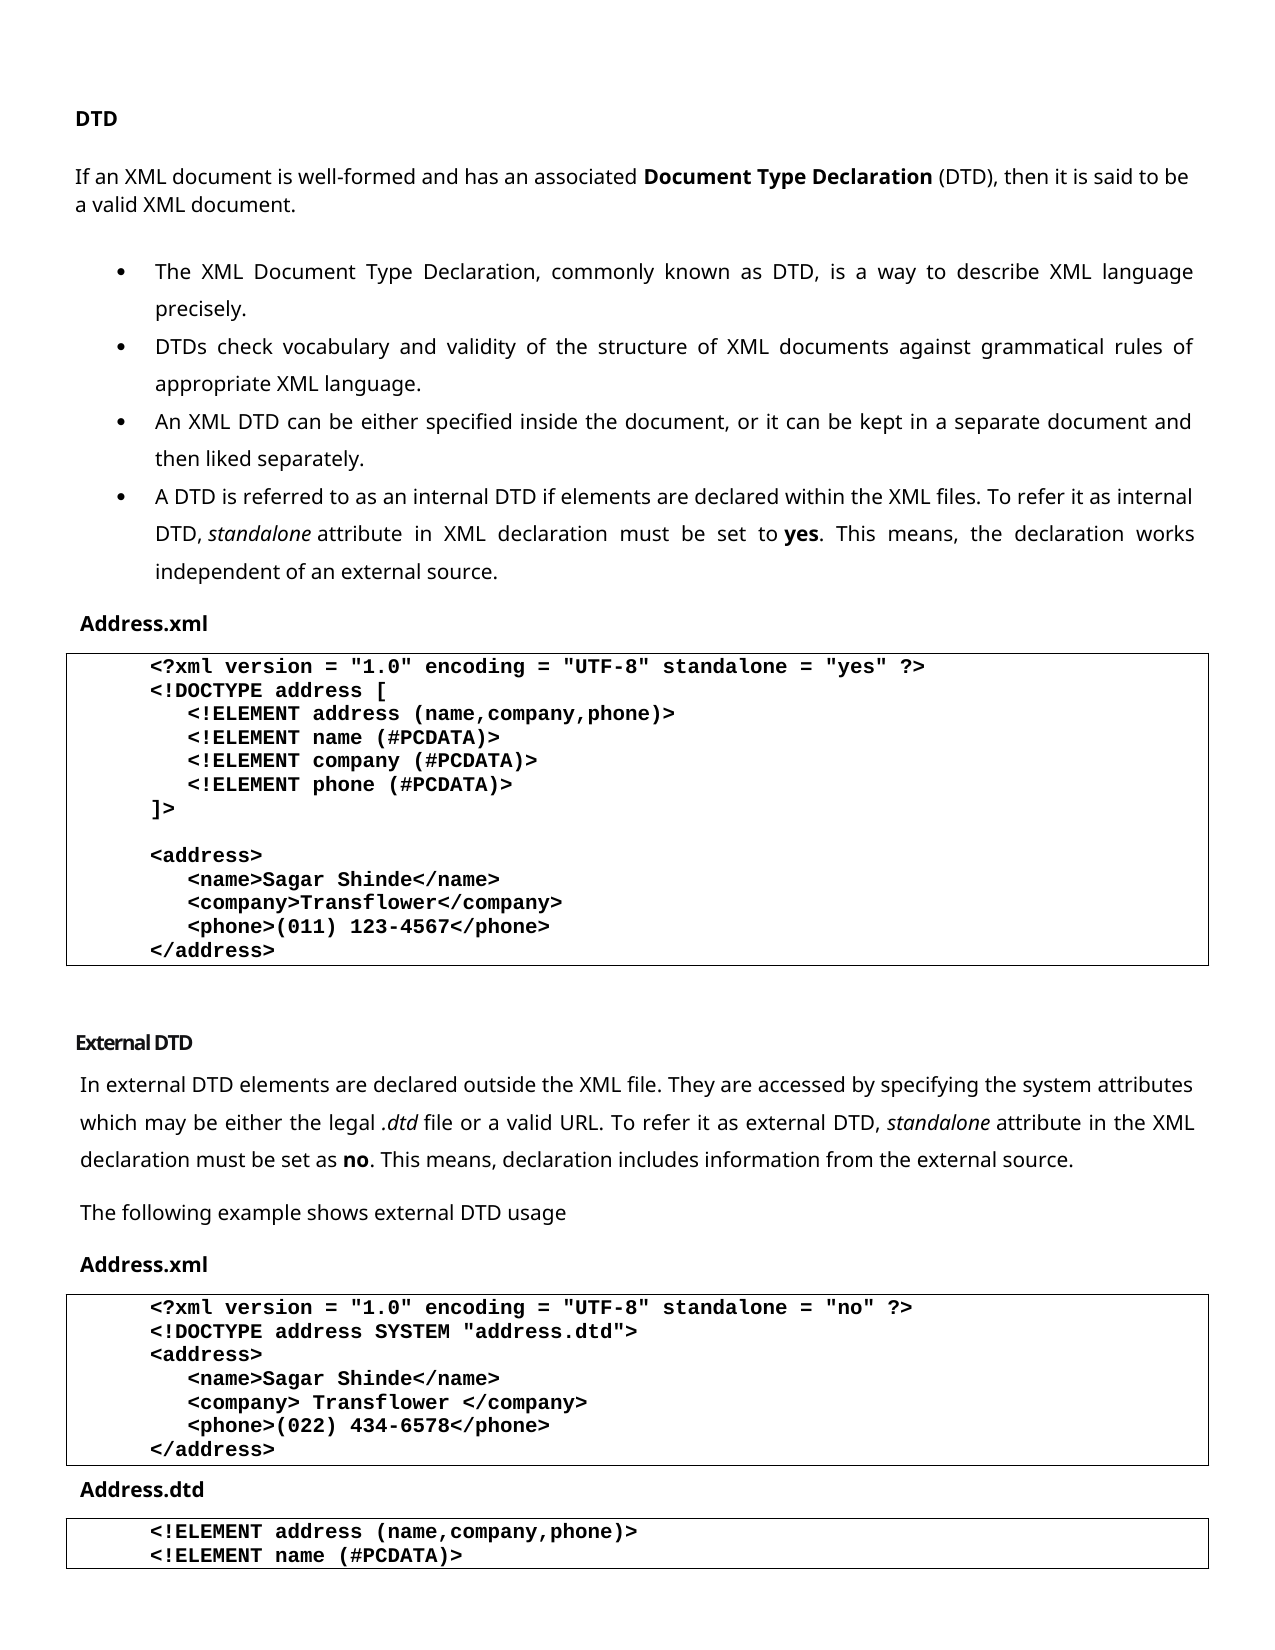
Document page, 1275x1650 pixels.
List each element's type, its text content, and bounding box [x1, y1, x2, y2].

text <!ELEMENT address (name,company,phone)> [75, 703, 1200, 727]
text <!ELEMENT address (name,company,phone)> [67, 1519, 1208, 1545]
text </address> [67, 937, 1208, 965]
text </address> [67, 1436, 1208, 1465]
text <!ELEMENT name (#PCDATA)> [75, 727, 1200, 751]
text <?xml version = "1.0" encoding = "UTF-8" standalone = "no" ?> [67, 1295, 1208, 1321]
text <!DOCTYPE address SYSTEM "address.dtd"> [75, 1321, 1200, 1344]
text If an XML document is well-formed and has an associated Document Type Declaration (DTD), then it is said to be a valid XML document. [296, 162, 1200, 219]
text ]> [75, 798, 1200, 821]
text The following example shows external DTD usage [80, 1189, 1195, 1226]
text Address.xml [80, 1241, 1195, 1279]
list An XML DTD can be either specified inside the document, or it can be kept in a separate document and then liked separately. [117, 398, 1195, 473]
text Address.xml [80, 600, 1195, 638]
text <company>Transflower</company> [75, 892, 1200, 916]
text <name>Sagar Shinde</name> [75, 869, 1200, 892]
text <!ELEMENT company (#PCDATA)> [75, 751, 1200, 774]
text <name>Sagar Shinde</name> [75, 1368, 1200, 1392]
text <phone>(011) 123-4567</phone> [75, 916, 1200, 937]
text <!DOCTYPE address [ [75, 679, 1200, 703]
text Address.dtd [80, 1466, 1195, 1503]
list A DTD is referred to as an internal DTD if elements are declared within the XML files. To refer it as internal DTD, standalone attribute in XML declaration must be set to yes. This means, the declaration works independent of an external source. [117, 473, 1195, 585]
text <?xml version = "1.0" encoding = "UTF-8" standalone = "yes" ?> [67, 654, 1208, 679]
subtitle External DTD [75, 1019, 1195, 1056]
list DTDs check vocabulary and validity of the structure of XML documents against grammatical rules of appropriate XML language. [117, 323, 1195, 398]
list The XML Document Type Declaration, commonly known as DTD, is a way to describe XML language precisely. [117, 248, 1195, 323]
text <address> [75, 845, 1200, 869]
text <!ELEMENT name (#PCDATA)> [75, 1545, 1200, 1568]
text <phone>(022) 434-6578</phone> [75, 1415, 1200, 1436]
text <address> [75, 1344, 1200, 1368]
text <company> Transflower </company> [75, 1392, 1200, 1415]
text <!ELEMENT phone (#PCDATA)> [75, 774, 1200, 798]
text DTD [75, 104, 1200, 133]
text In external DTD elements are declared outside the XML file. They are accessed by specifying the system attributes which may be either the legal .dtd file or a valid URL. To refer it as external DTD, standalone attribute in the XML declaration must be set as no. This means, declaration includes information from the external source. [80, 1061, 1195, 1174]
